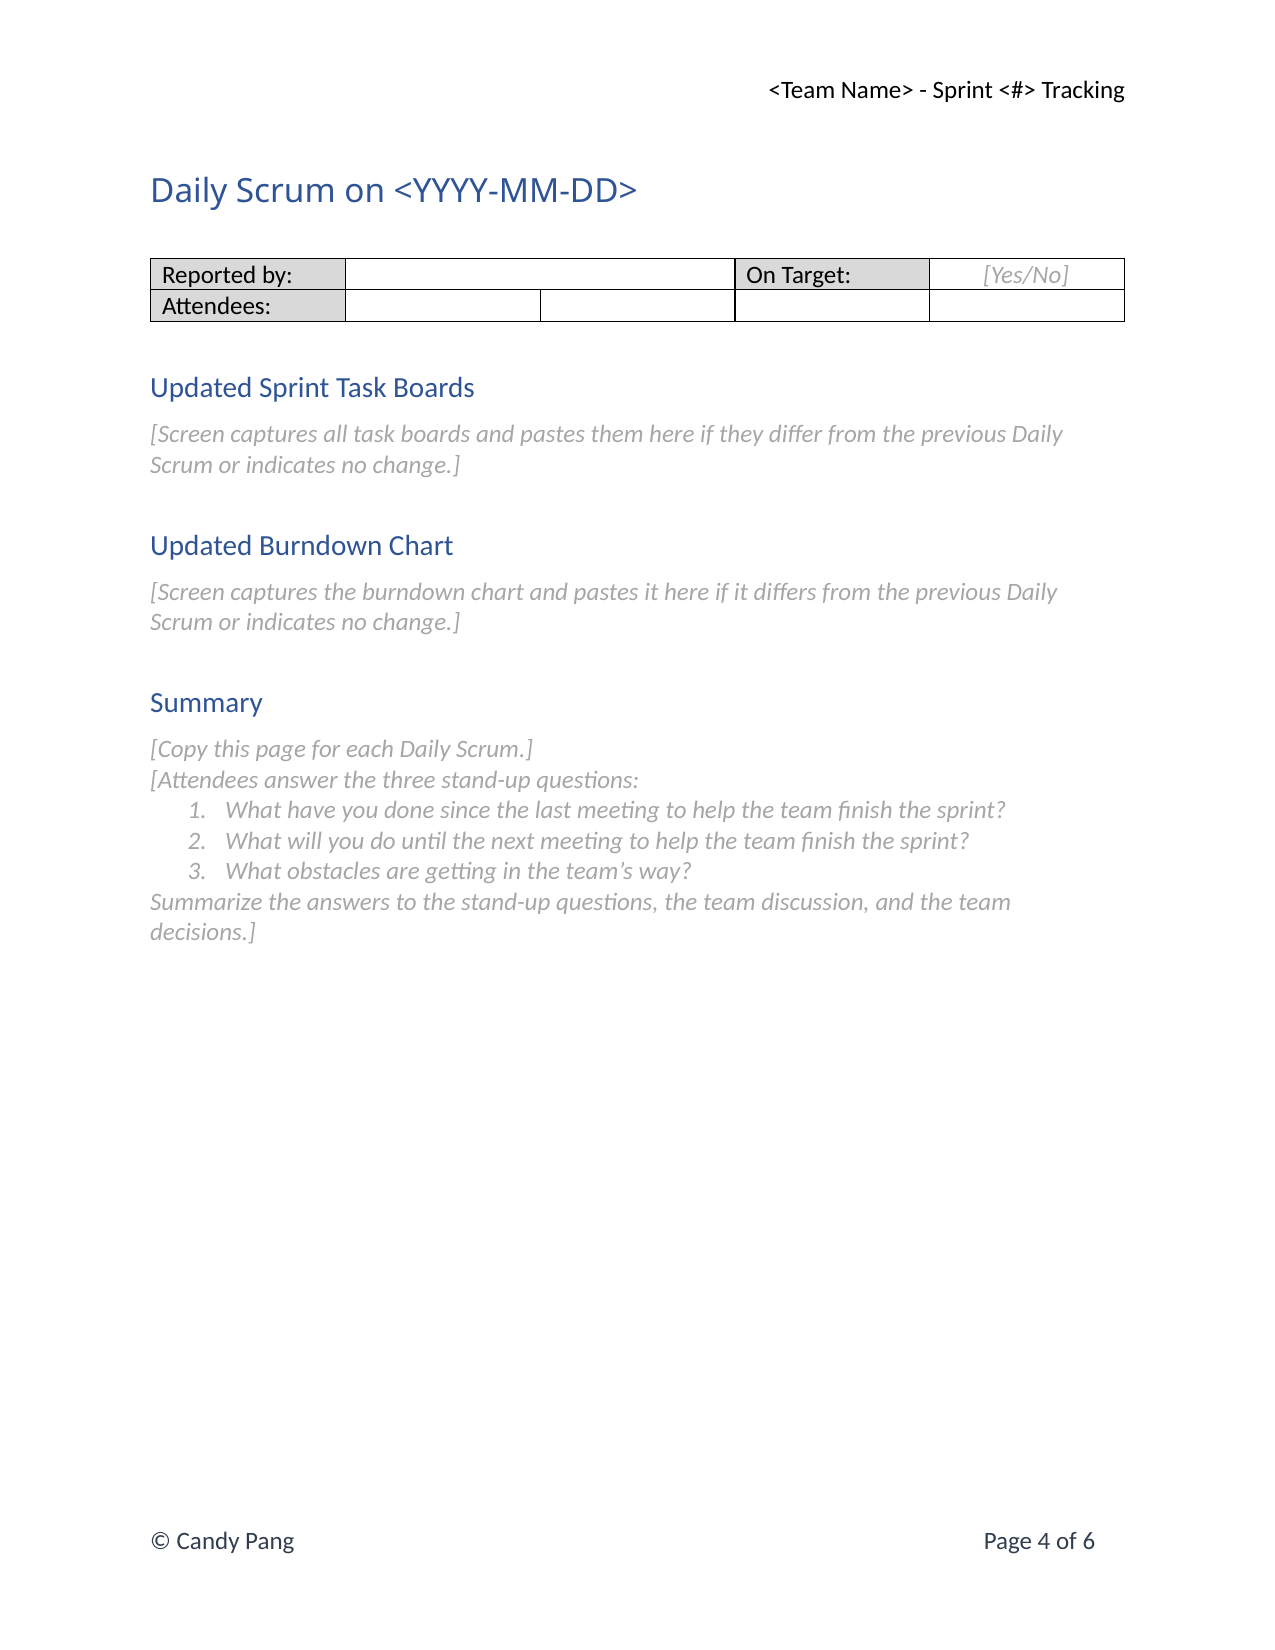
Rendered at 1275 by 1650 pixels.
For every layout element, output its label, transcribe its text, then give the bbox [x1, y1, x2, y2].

text [Attendees answer the three stand-up questions: [150, 764, 1125, 794]
subtitle Updated Sprint Task Boards [150, 369, 1125, 405]
table_cell [346, 290, 540, 321]
list What have you done since the last meeting to help the team finish the sprint? [187, 794, 1125, 825]
text Summarize the answers to the stand-up questions, the team discussion, and the team decisions.] [150, 886, 1125, 947]
table_cell [736, 290, 929, 321]
text [Screen captures the burndown chart and pastes it here if it differs from the previous Daily Scrum or indicates no change.] [150, 576, 1125, 637]
table_header [346, 259, 734, 289]
table_header On Target: [736, 259, 929, 289]
table_cell [541, 290, 734, 321]
list What will you do until the next meeting to help the team finish the sprint? [187, 825, 1125, 855]
subtitle Updated Burndown Chart [150, 527, 1125, 562]
list What obstacles are getting in the team’s way? [187, 855, 1125, 886]
table_cell [930, 290, 1124, 321]
text [Screen captures all task boards and pastes them here if they differ from the previous Daily Scrum or indicates no change.] [150, 418, 1125, 479]
table_header [Yes/No] [930, 259, 1124, 289]
table_cell Attendees: [151, 290, 345, 321]
subtitle Summary [150, 684, 1125, 720]
table_header Reported by: [151, 259, 345, 289]
subtitle Daily Scrum on <YYYY-MM-DD> [150, 167, 1125, 212]
text [Copy this page for each Daily Scrum.] [150, 733, 1125, 764]
